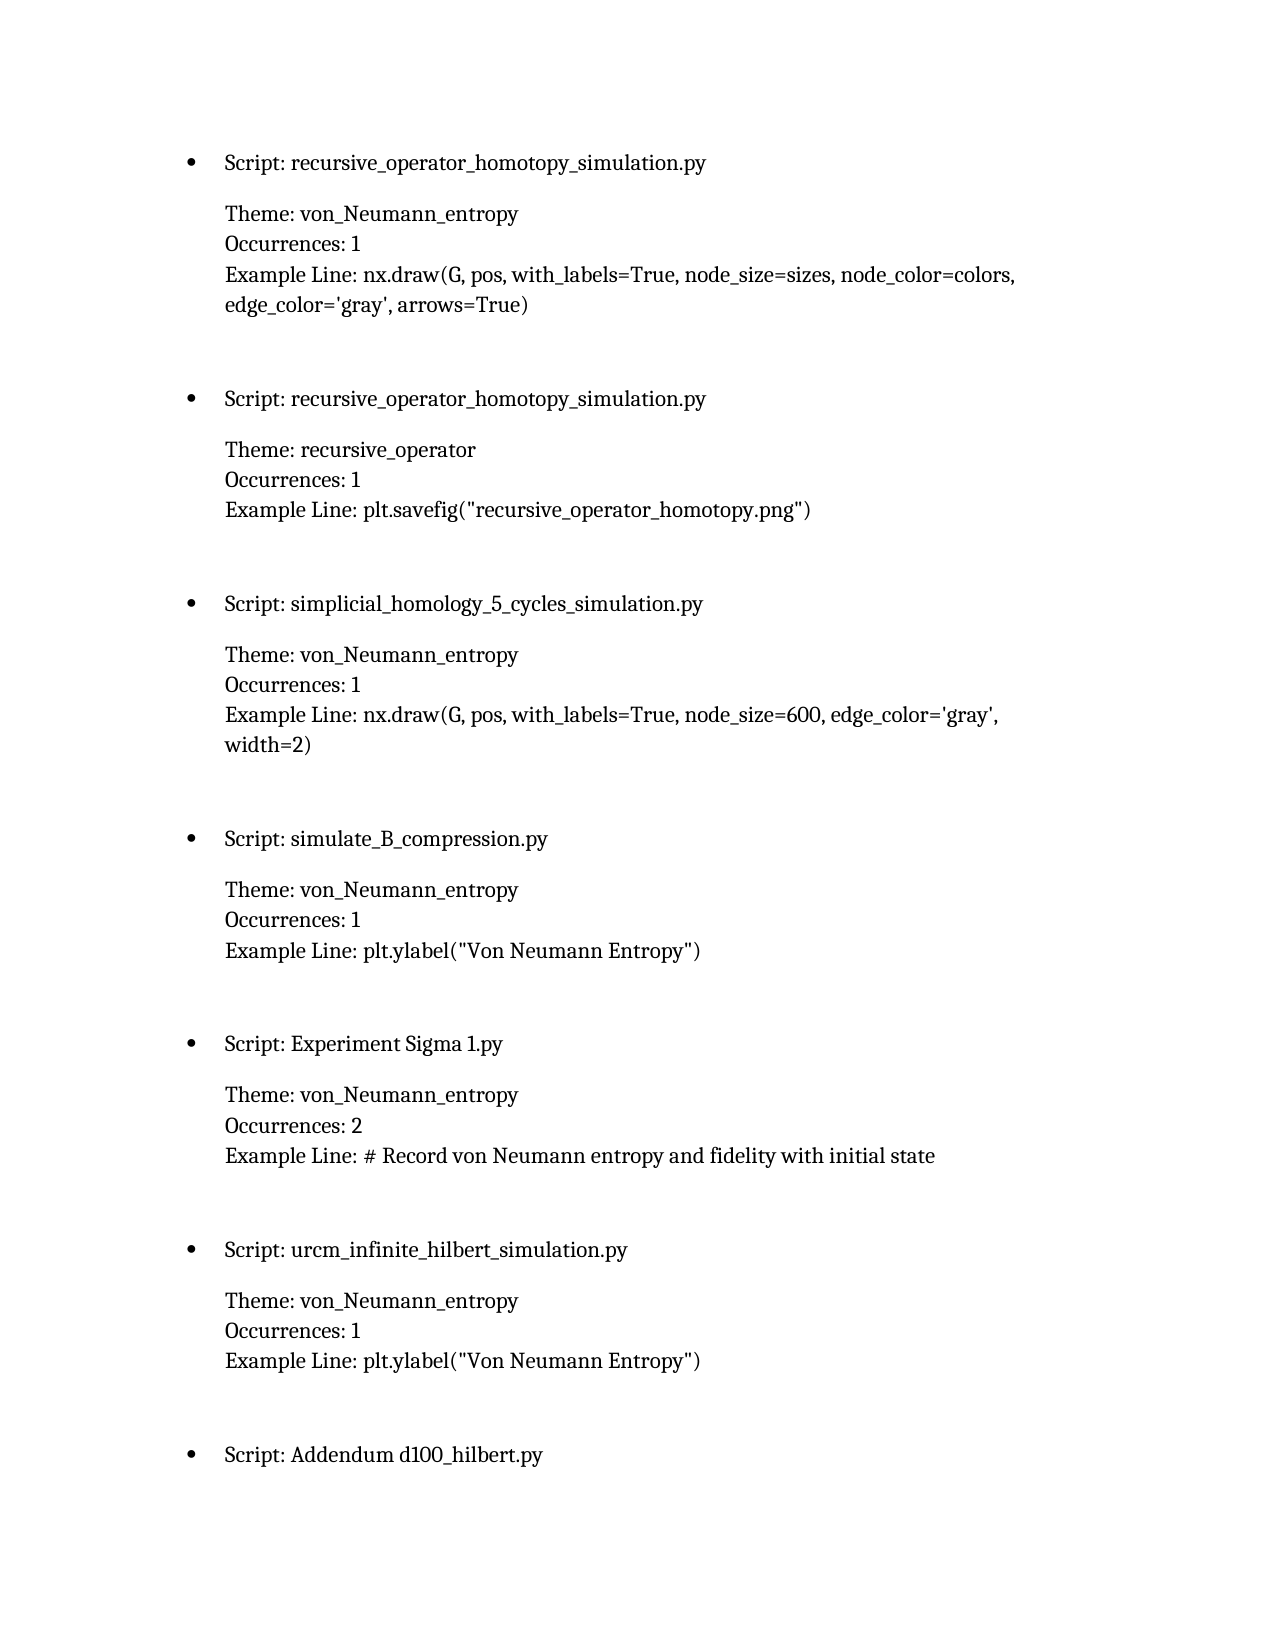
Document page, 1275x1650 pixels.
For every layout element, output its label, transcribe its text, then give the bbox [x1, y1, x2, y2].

list Theme: recursive_operator [225, 436, 1087, 463]
list Theme: von_Neumann_entropy [225, 642, 1087, 668]
list Theme: von_Neumann_entropy [225, 201, 1087, 227]
list Occurrences: 1 [225, 467, 1087, 493]
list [225, 1348, 1087, 1374]
list Example Line: nx.draw(G, pos, with_labels=True, node_size=sizes, node_color=colors, edge_color='gray', arrows=True) [225, 261, 1087, 318]
list Theme: von_Neumann_entropy [225, 1287, 1087, 1314]
list Occurrences: 1 [225, 907, 1087, 934]
list Occurrences: 1 [225, 672, 1087, 698]
list Example Line: plt.savefig("recursive_operator_homotopy.png") [225, 497, 1087, 523]
list Occurrences: 2 [225, 1112, 1087, 1139]
list Example Line: nx.draw(G, pos, with_labels=True, node_size=600, edge_color='gray', width=2) [225, 702, 1087, 759]
list Script: simulate_B_compression.py [187, 826, 1087, 852]
list Occurrences: 1 [225, 1318, 1087, 1344]
list Theme: von_Neumann_entropy [225, 1082, 1087, 1109]
list Script: recursive_operator_homotopy_simulation.py [187, 385, 1087, 412]
list Script: Addendum d100_hilbert.py [187, 1442, 1087, 1468]
list Example Line: plt.ylabel("Von Neumann Entropy") [225, 937, 1087, 964]
list Script: recursive_operator_homotopy_simulation.py [187, 150, 1087, 176]
list Script: urcm_infinite_hilbert_simulation.py [187, 1236, 1087, 1263]
list Script: Experiment Sigma 1.py [187, 1031, 1087, 1058]
list Occurrences: 1 [225, 231, 1087, 258]
list Theme: von_Neumann_entropy [225, 877, 1087, 903]
list Script: simplicial_homology_5_cycles_simulation.py [187, 591, 1087, 617]
list Example Line: # Record von Neumann entropy and fidelity with initial state [225, 1143, 1087, 1169]
